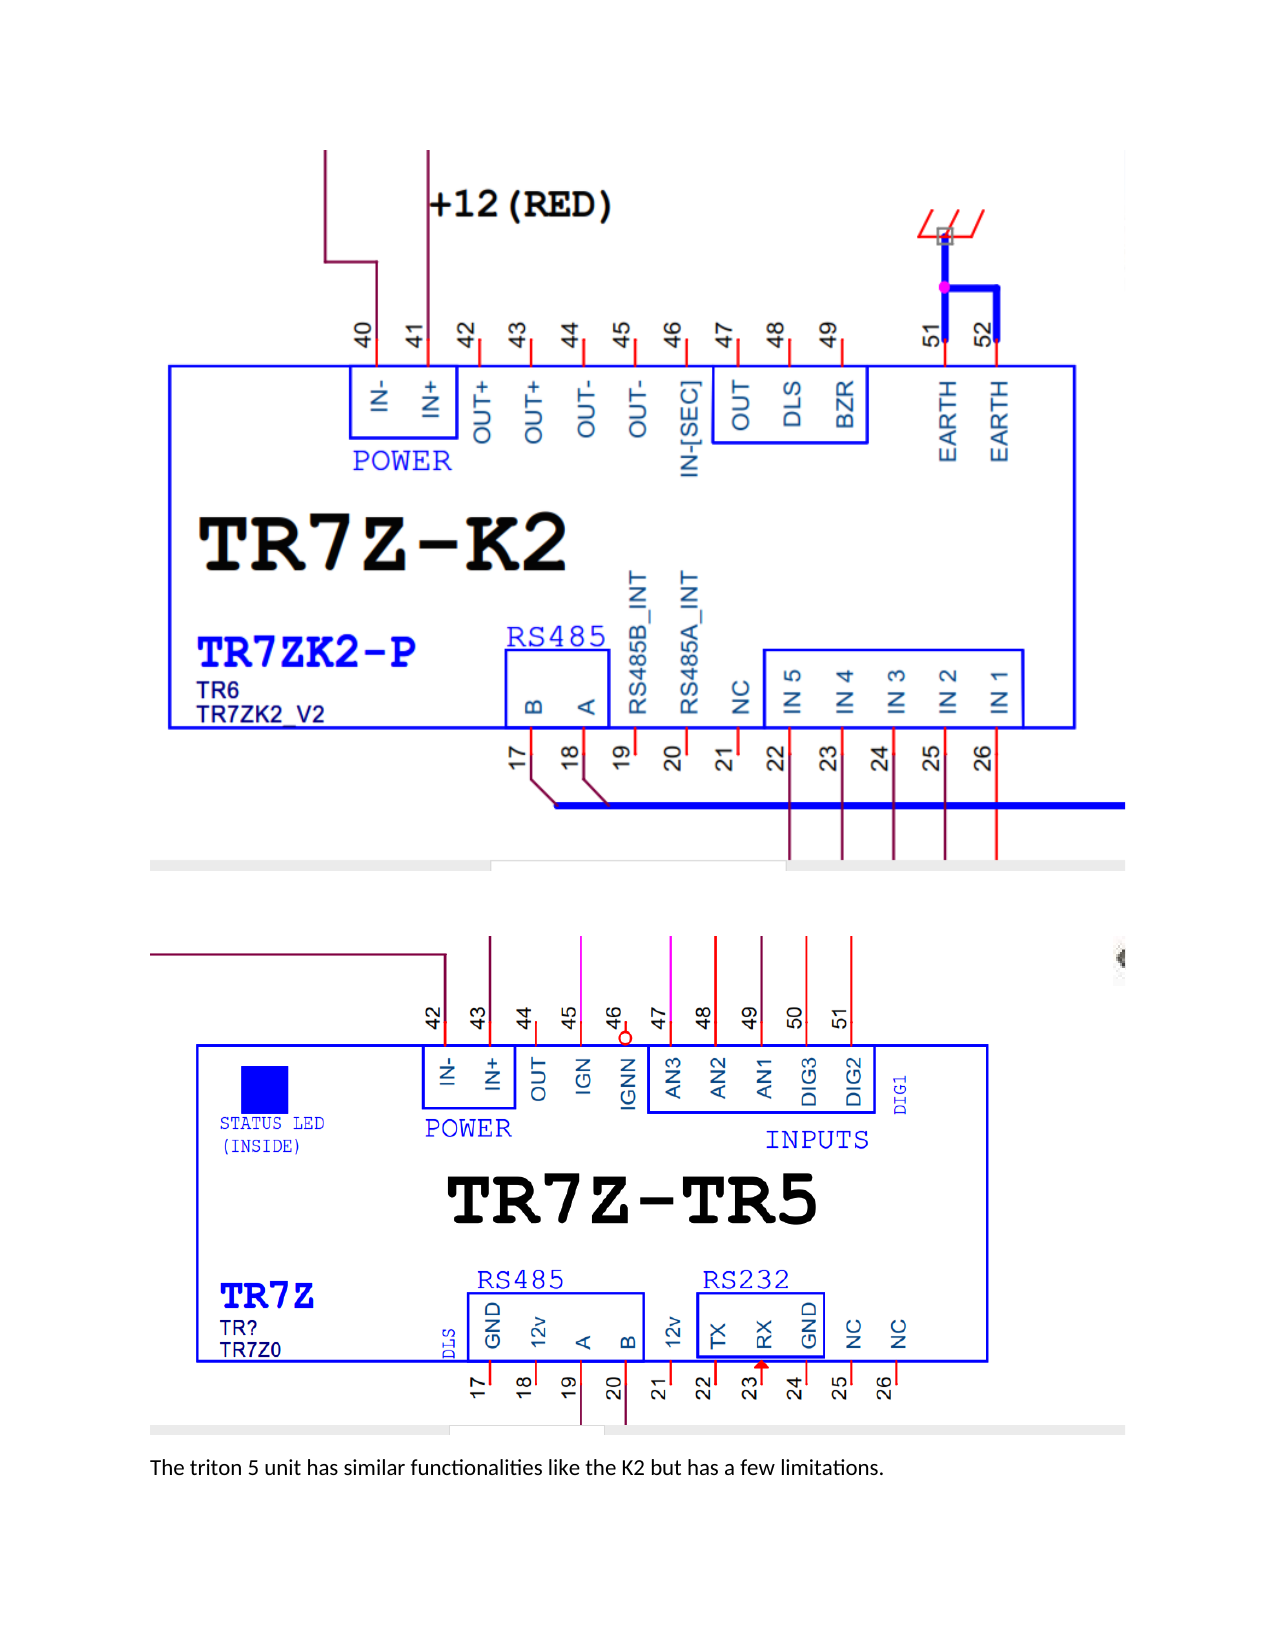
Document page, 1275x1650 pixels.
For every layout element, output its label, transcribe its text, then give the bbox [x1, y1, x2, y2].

text The triton 5 unit has similar functionalities like the K2 but has a few limitations. [150, 1453, 1125, 1481]
picture [150, 150, 1125, 871]
picture [150, 936, 1125, 1435]
